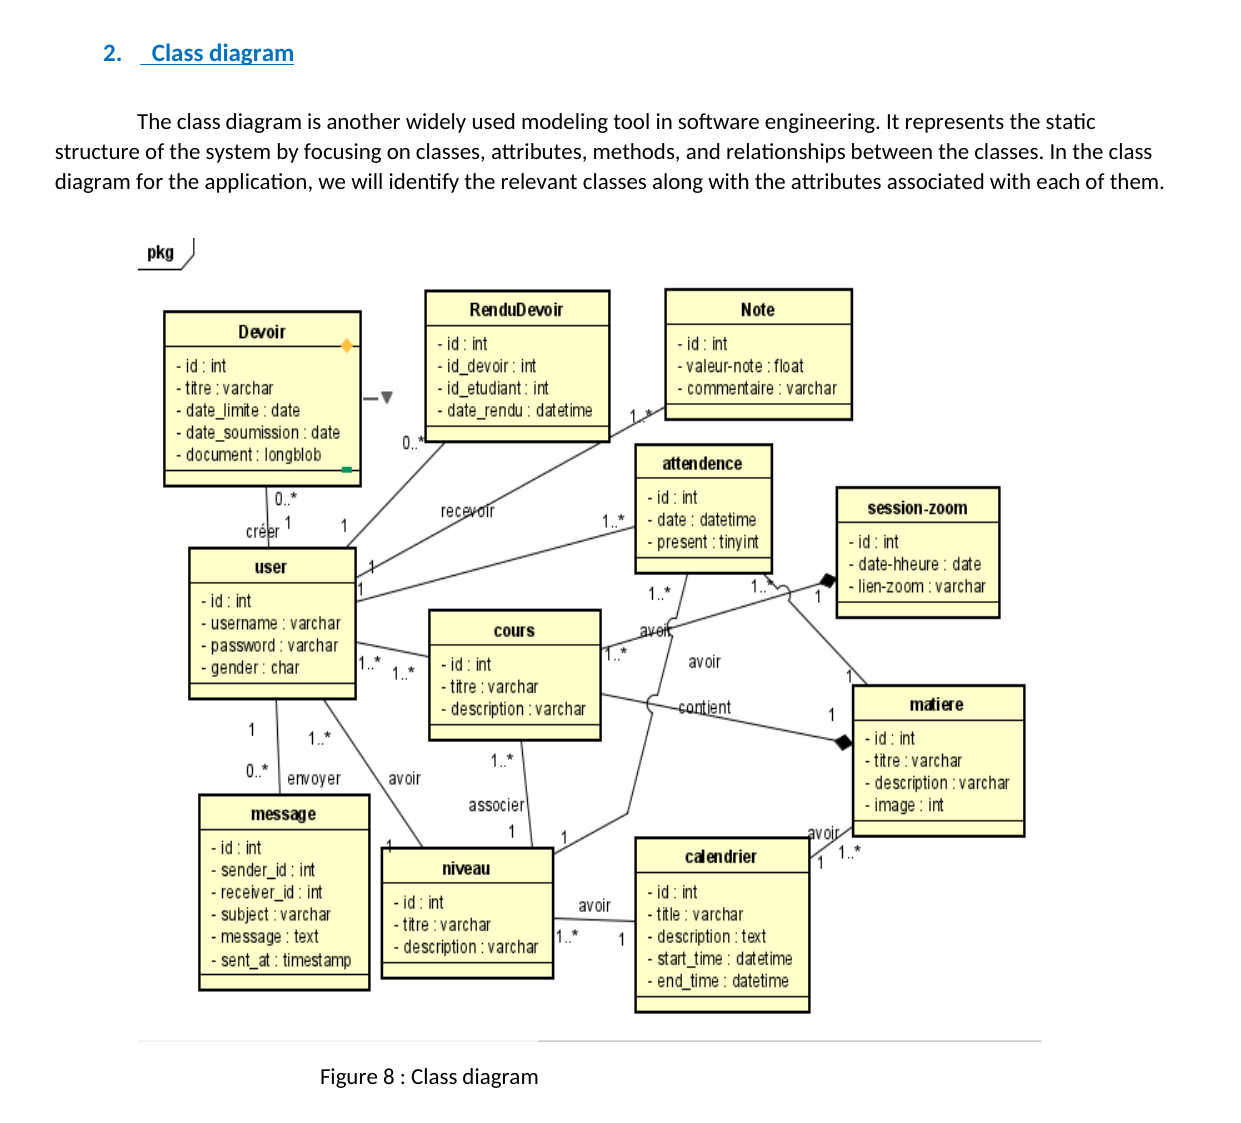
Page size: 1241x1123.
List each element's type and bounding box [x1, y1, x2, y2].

picture [137, 238, 1042, 1042]
